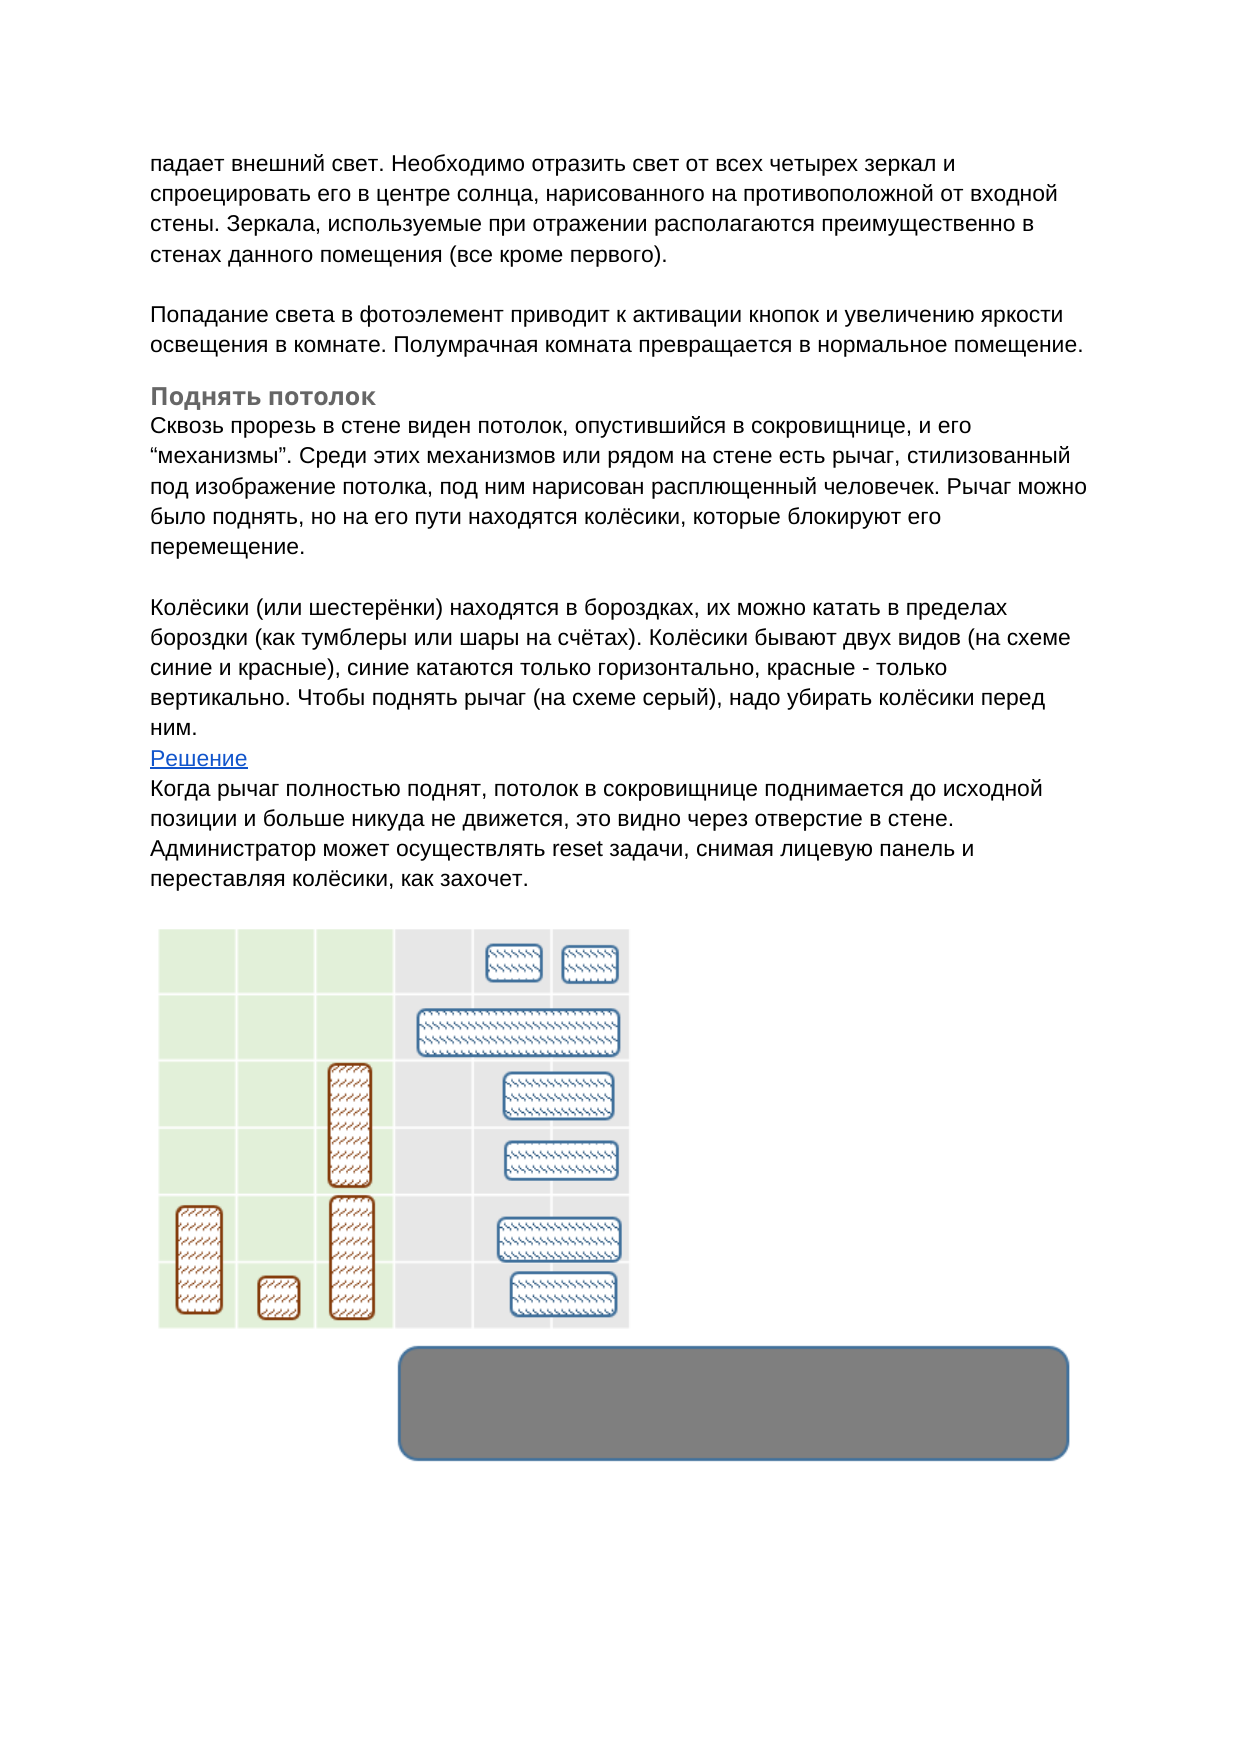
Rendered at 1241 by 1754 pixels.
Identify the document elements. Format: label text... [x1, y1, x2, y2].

text Администратор может осуществлять reset задачи, снимая лицевую панель и переставляя колёсики, как захочет. [150, 835, 1090, 892]
text Сквозь прорезь в стене виден потолок, опустившийся в сокровищнице, и его “механизмы”. Среди этих механизмов или рядом на стене есть рычаг, стилизованный под изображение потолка, под ним нарисован расплющенный человечек. Рычаг можно было поднять, но на его пути находятся колёсики, которые блокируют его перемещение. [150, 412, 1090, 559]
subtitle Поднять потолок [150, 378, 1090, 412]
text Решение [150, 744, 1090, 771]
text Когда рычаг полностью поднят, потолок в сокровищнице поднимается до исходной позиции и больше никуда не движется, это видно через отверстие в стене. [150, 775, 1090, 831]
text Колёсики (или шестерёнки) находятся в бороздках, их можно катать в пределах бороздки (как тумблеры или шары на счётах). Колёсики бывают двух видов (на схеме синие и красные), синие катаются только горизонтально, красные - только вертикально. Чтобы поднять рычаг (на схеме серый), надо убирать колёсики перед ним. [150, 593, 1090, 741]
text Попадание света в фотоэлемент приводит к активации кнопок и увеличению яркости освещения в комнате. Полумрачная комната превращается в нормальное помещение. [150, 301, 1090, 358]
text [150, 150, 1090, 267]
picture [150, 895, 1091, 1477]
